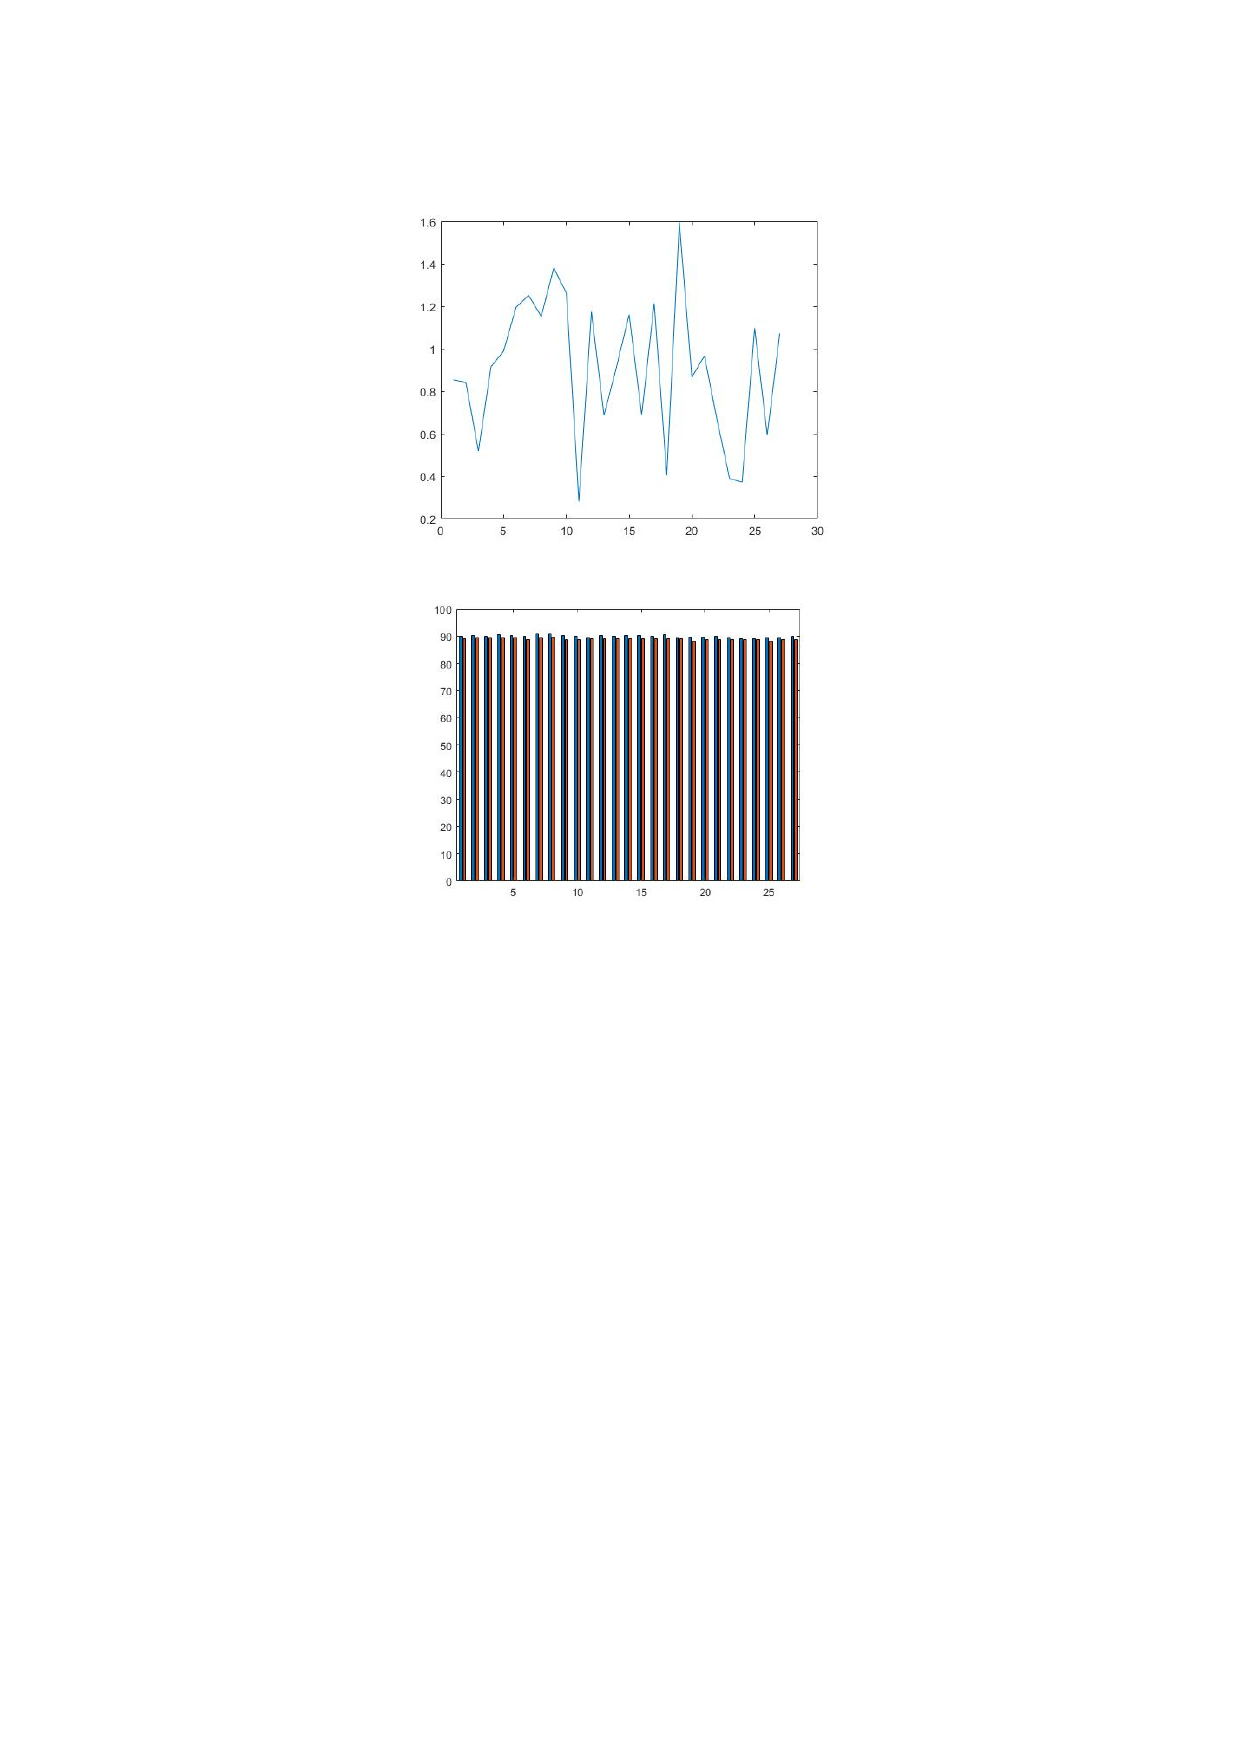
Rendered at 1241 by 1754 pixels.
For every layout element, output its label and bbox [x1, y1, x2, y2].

picture [398, 584, 842, 917]
picture [377, 194, 863, 558]
